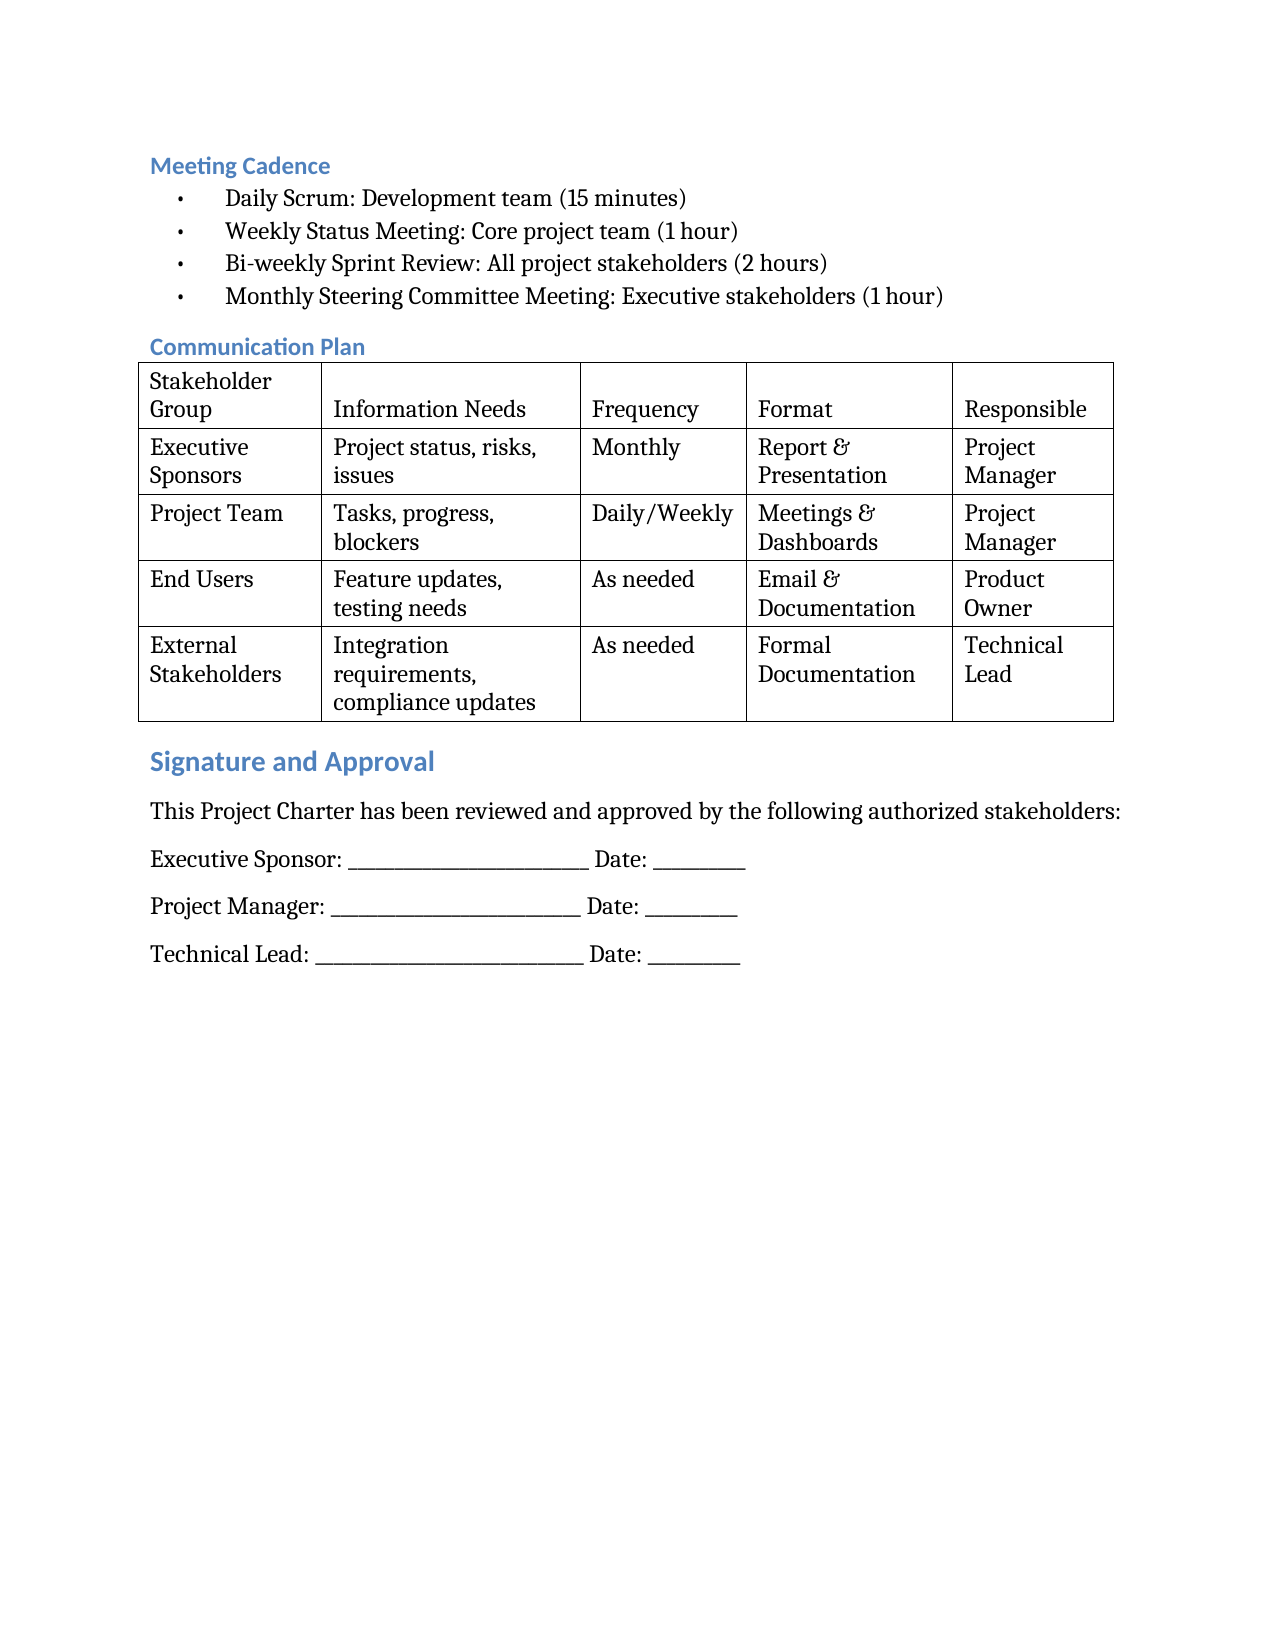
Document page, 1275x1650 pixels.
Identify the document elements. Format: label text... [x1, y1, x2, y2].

table_header Frequency [581, 363, 746, 428]
list Bi-weekly Sprint Review: All project stakeholders (2 hours) [175, 249, 1125, 278]
subtitle Signature and Approval [150, 743, 1125, 778]
table_cell Formal Documentation [747, 627, 952, 721]
table_cell Daily/Weekly [581, 495, 746, 560]
table_cell Technical Lead [953, 627, 1113, 721]
list Monthly Steering Committee Meeting: Executive stakeholders (1 hour) [175, 282, 1125, 311]
text This Project Charter has been reviewed and approved by the following authorized stakeholders: [150, 797, 1125, 826]
table_cell Project Team [139, 495, 321, 560]
table_cell Meetings & Dashboards [747, 495, 952, 560]
text Technical Lead: _____________________________ Date: __________ [150, 939, 1125, 968]
subtitle Communication Plan [150, 331, 1125, 362]
list Weekly Status Meeting: Core project team (1 hour) [175, 217, 1125, 246]
table_cell Product Owner [953, 561, 1113, 626]
subtitle Meeting Cadence [150, 150, 1125, 181]
table_cell Email & Documentation [747, 561, 952, 626]
table_cell Report & Presentation [747, 429, 952, 494]
table_cell Monthly [581, 429, 746, 494]
table_cell Project Manager [953, 495, 1113, 560]
table_cell As needed [581, 561, 746, 626]
table_cell As needed [581, 627, 746, 721]
table_header Format [747, 363, 952, 428]
text Executive Sponsor: __________________________ Date: __________ [150, 844, 1125, 873]
table_header Information Needs [322, 363, 580, 428]
table_cell Feature updates, testing needs [322, 561, 580, 626]
table_cell Executive Sponsors [139, 429, 321, 494]
table_cell Tasks, progress, blockers [322, 495, 580, 560]
table_cell Project status, risks, issues [322, 429, 580, 494]
table_cell Project Manager [953, 429, 1113, 494]
table_cell Integration requirements, compliance updates [322, 627, 580, 721]
table_header Stakeholder Group [139, 363, 321, 428]
table_header Responsible [953, 363, 1113, 428]
text Project Manager: ___________________________ Date: __________ [150, 892, 1125, 921]
table_cell External Stakeholders [139, 627, 321, 721]
list Daily Scrum: Development team (15 minutes) [175, 184, 1125, 213]
table_cell End Users [139, 561, 321, 626]
